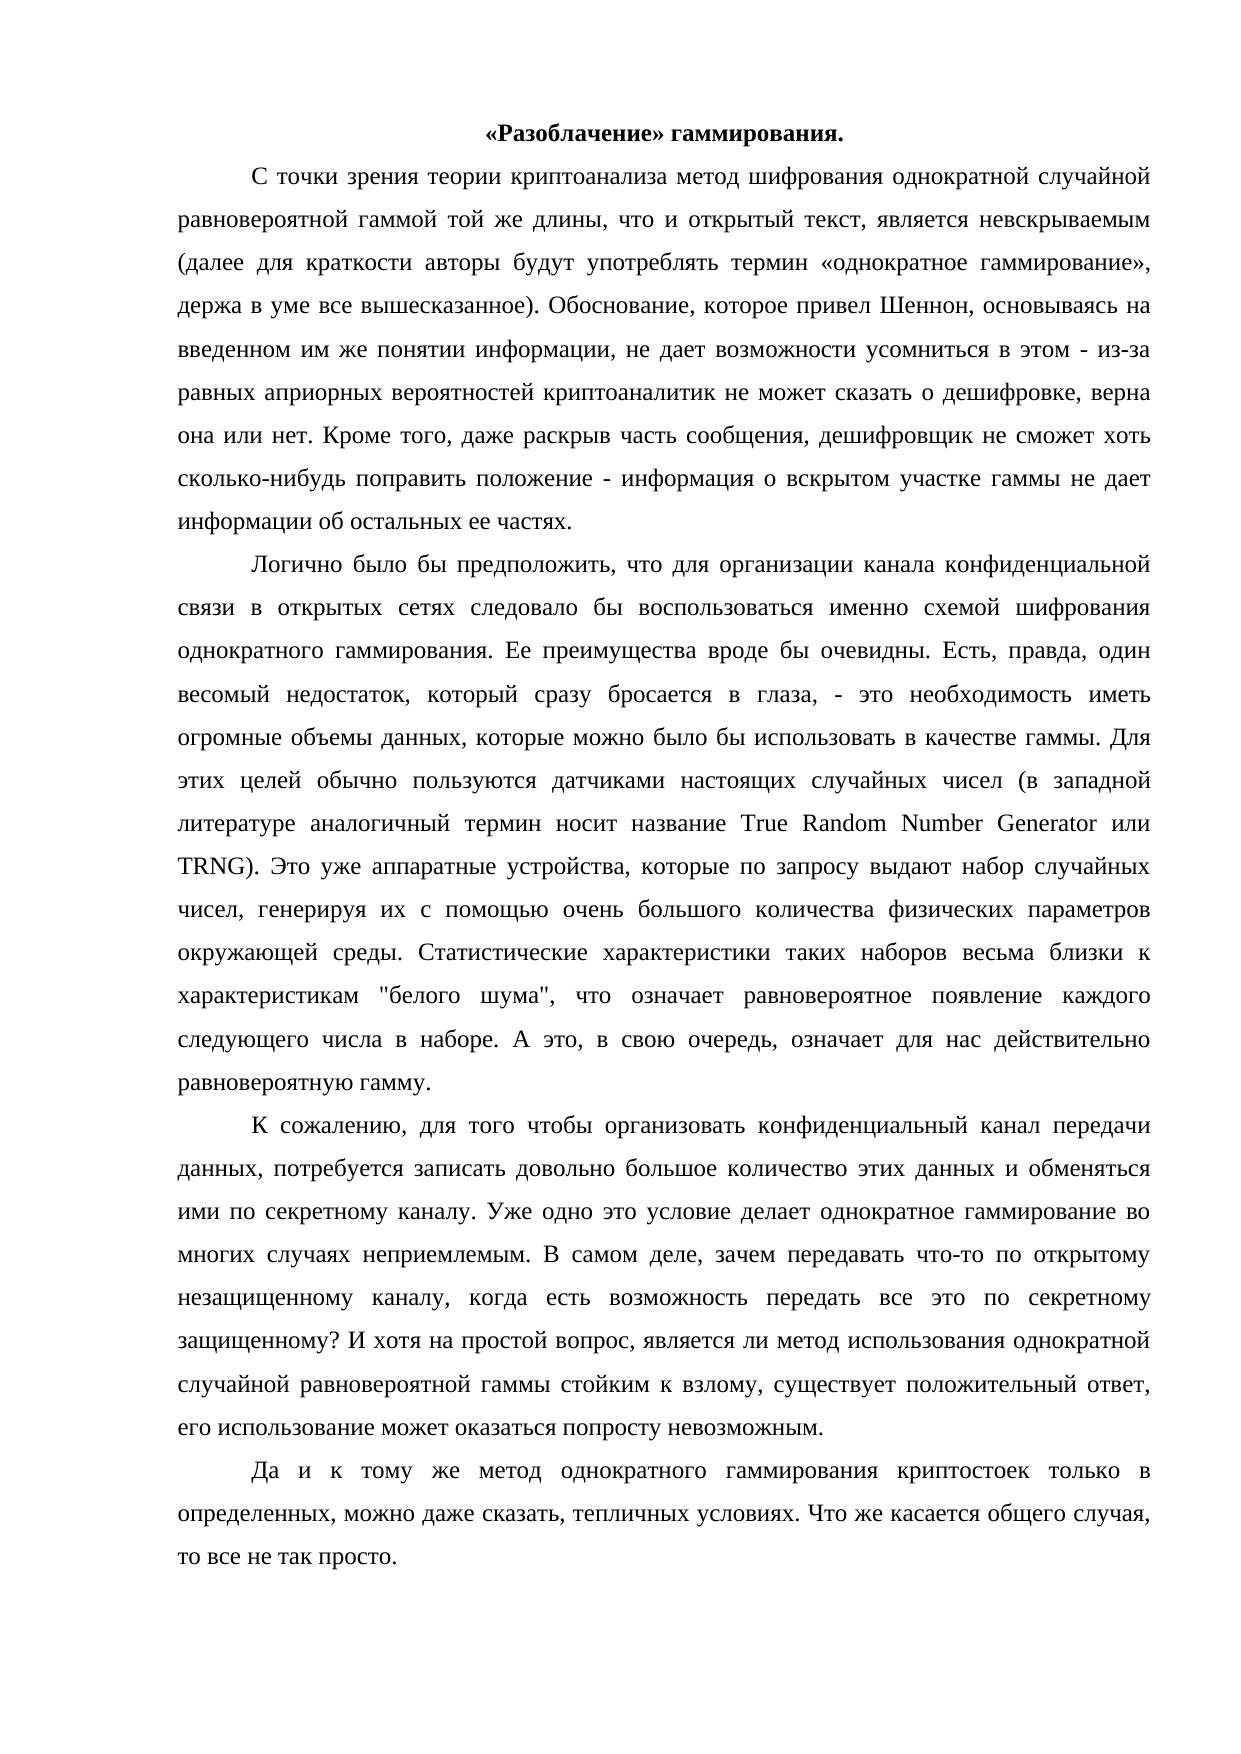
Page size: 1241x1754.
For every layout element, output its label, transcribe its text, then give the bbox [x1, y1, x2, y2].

text К сожалению, для того чтобы организовать конфиденциальный канал передачи данных, потребуется записать довольно большое количество этих данных и обменяться ими по секретному каналу. Уже одно это условие делает однократное гаммирование во многих случаях неприемлемым. В самом деле, зачем передавать что-то по открытому незащищенному каналу, когда есть возможность передать все это по секретному защищенному? И хотя на простой вопрос, является ли метод использования однократной случайной равновероятной гаммы стойким к взлому, существует положительный ответ, его использование может оказаться попросту невозможным. [177, 1110, 1152, 1441]
text «Разоблачение» гаммирования. [177, 118, 1152, 147]
text Да и к тому же метод однократного гаммирования криптостоек только в определенных, можно даже сказать, тепличных условиях. Что же касается общего случая, то все не так просто. [177, 1455, 1152, 1570]
text С точки зрения теории криптоанализа метод шифрования однократной случайной равновероятной гаммой той же длины, что и открытый текст, является невскрываемым (далее для краткости авторы будут употреблять термин «однократное гаммирование», держа в уме все вышесказанное). Обоснование, которое привел Шеннон, основываясь на введенном им же понятии информации, не дает возможности усомниться в этом - из-за равных априорных вероятностей криптоаналитик не может сказать о дешифровке, верна она или нет. Кроме того, даже раскрыв часть сообщения, дешифровщик не сможет хоть сколько-нибудь поправить положение - информация о вскрытом участке гаммы не дает информации об остальных ее частях. [177, 161, 1152, 535]
text Логично было бы предположить, что для организации канала конфиденциальной связи в открытых сетях следовало бы воспользоваться именно схемой шифрования однократного гаммирования. Ее преимущества вроде бы очевидны. Есть, правда, один весомый недостаток, который сразу бросается в глаза, - это необходимость иметь огромные объемы данных, которые можно было бы использовать в качестве гаммы. Для этих целей обычно пользуются датчиками настоящих случайных чисел (в западной литературе аналогичный термин носит название True Random Number Generator или TRNG). Это уже аппаратные устройства, которые по запросу выдают набор случайных чисел, генерируя их с помощью очень большого количества физических параметров окружающей среды. Статистические характеристики таких наборов весьма близки к характеристикам "белого шума", что означает равновероятное появление каждого следующего числа в наборе. А это, в свою очередь, означает для нас действительно равновероятную гамму. [177, 549, 1152, 1096]
